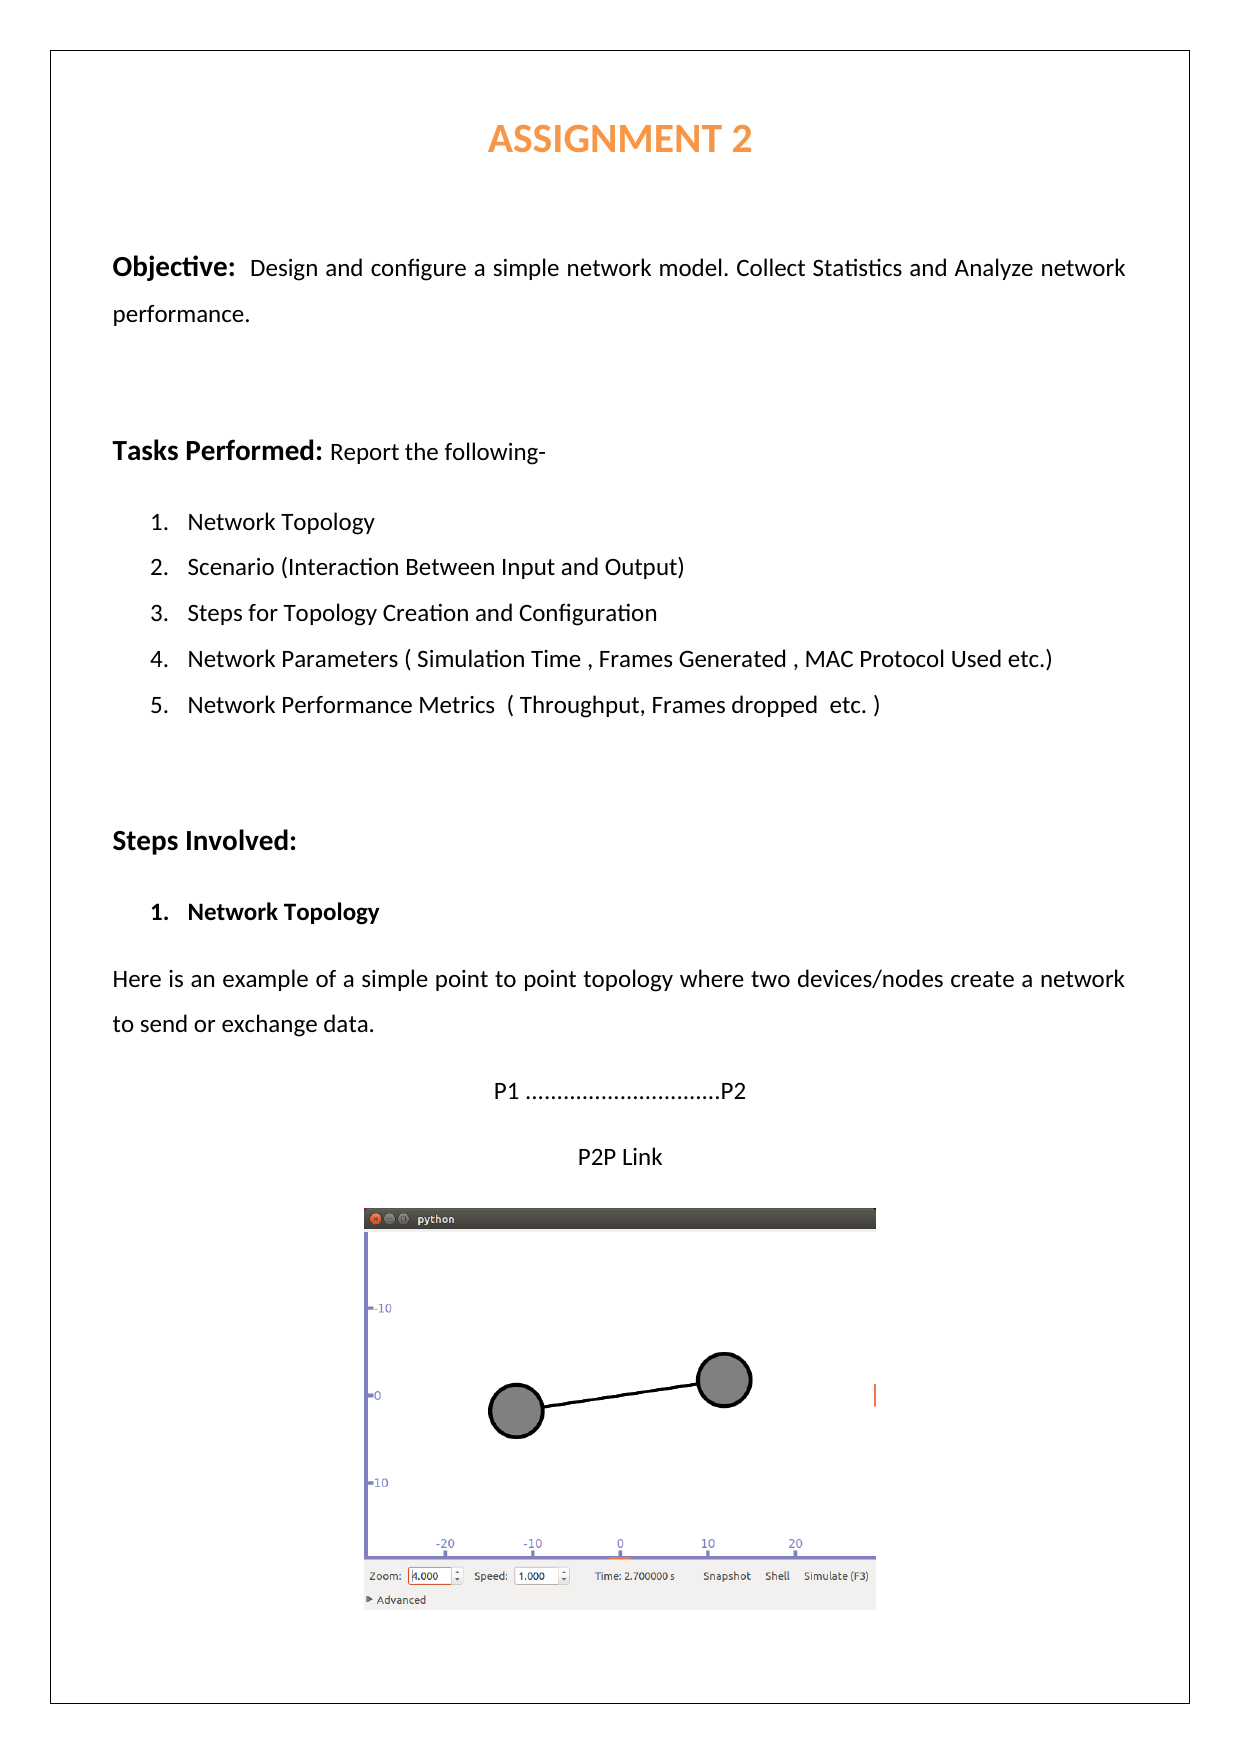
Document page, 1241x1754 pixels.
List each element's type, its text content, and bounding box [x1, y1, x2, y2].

text P2P Link [112, 1142, 1128, 1172]
text ASSIGNMENT 2 [112, 112, 1128, 163]
list Scenario (Interaction Between Input and Output) [150, 552, 1128, 582]
text Here is an example of a simple point to point topology where two devices/nodes create a network to send or exchange data. [112, 963, 1128, 1039]
text Objective: Design and configure a simple network model. Collect Statistics and Analyze network performance. [112, 248, 1128, 329]
text Steps Involved: [112, 822, 1128, 857]
list Network Parameters ( Simulation Time , Frames Generated , MAC Protocol Used etc.) [150, 643, 1128, 673]
list Network Topology [150, 896, 1128, 927]
text Tasks Performed: Report the following- [112, 432, 1128, 467]
text P1 ...............................P2 [112, 1075, 1128, 1106]
list Network Performance Metrics ( Throughput, Frames dropped etc. ) [150, 689, 1128, 719]
list Network Topology [150, 506, 1128, 536]
picture [364, 1208, 876, 1610]
list Steps for Topology Creation and Configuration [150, 597, 1128, 628]
